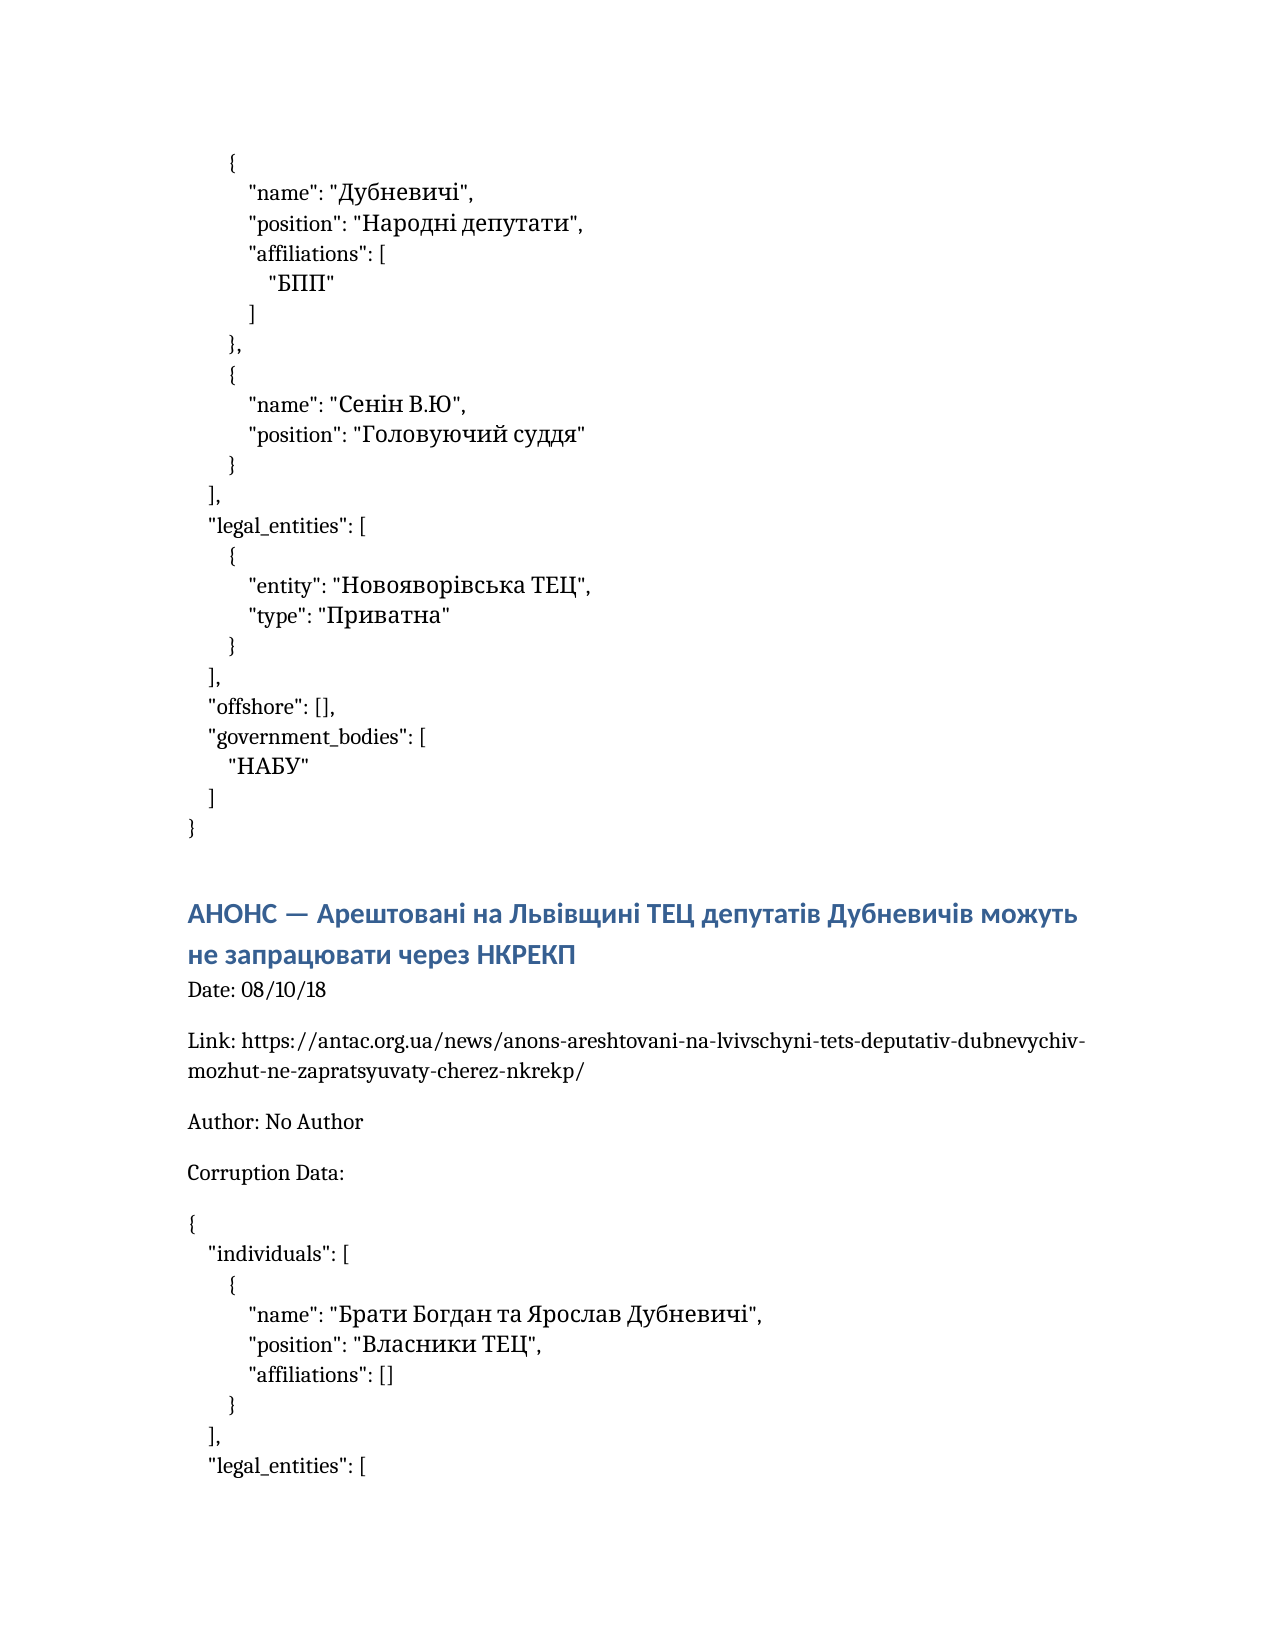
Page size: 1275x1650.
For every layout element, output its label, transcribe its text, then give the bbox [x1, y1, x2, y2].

text Date: 08/10/18 [187, 977, 1087, 1003]
text Corruption Data: [187, 1160, 1087, 1186]
text Author: No Author [187, 1109, 1087, 1135]
subtitle АНОНС — Арештовані на Львівщині ТЕЦ депутатів Дубневичів можуть не запрацювати через НКРЕКП [187, 895, 1087, 971]
text Link: https://antac.org.ua/news/anons-areshtovani-na-lvivschyni-tets-deputativ-dubnevychiv-mozhut-ne-zapratsyuvaty-cherez-nkrekp/ [187, 1028, 1087, 1084]
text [187, 150, 1087, 841]
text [187, 1211, 1087, 1479]
